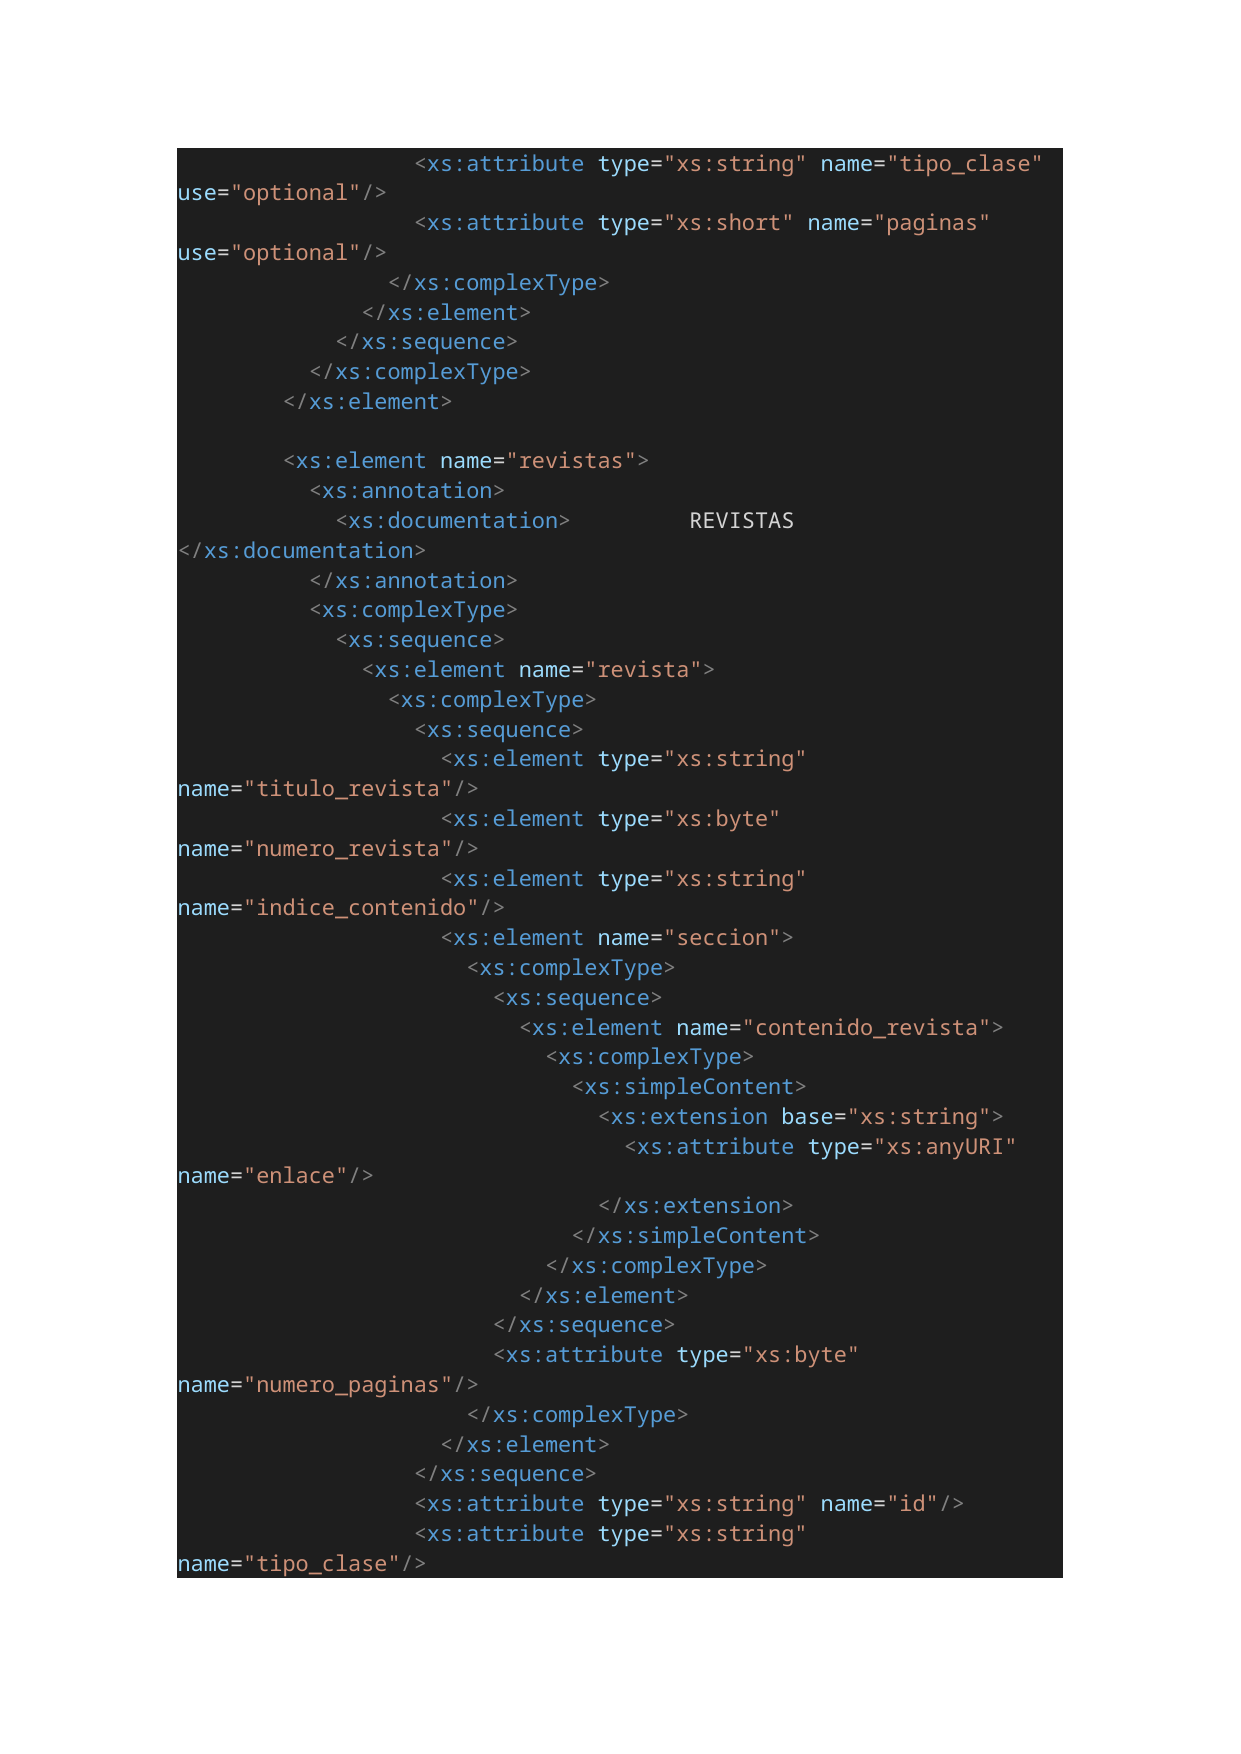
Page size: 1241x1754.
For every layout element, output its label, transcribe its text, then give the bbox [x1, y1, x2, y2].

text </xs:complexType> [177, 267, 1063, 297]
text <xs:sequence> [177, 982, 1063, 1012]
text </xs:element> [177, 386, 1063, 416]
text </xs:element> [177, 1280, 1063, 1309]
text </xs:sequence> [177, 1309, 1063, 1339]
text </xs:sequence> [177, 326, 1063, 356]
text </xs:complexType> [177, 356, 1063, 386]
text <xs:element type="xs:string" name="titulo_revista"/> [177, 743, 1063, 803]
text <xs:annotation> [177, 475, 1063, 505]
text </xs:simpleContent> [177, 1220, 1063, 1250]
text <xs:attribute type="xs:string" name="tipo_clase"/> [177, 1518, 1063, 1578]
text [177, 1339, 1063, 1399]
text <xs:element type="xs:byte" name="numero_revista"/> [177, 803, 1063, 863]
text <xs:attribute type="xs:string" name="id"/> [177, 1488, 1063, 1518]
text </xs:element> [177, 1429, 1063, 1458]
text <xs:element name="contenido_revista"> [177, 1012, 1063, 1041]
text </xs:complexType> [177, 1250, 1063, 1280]
text <xs:element name="revistas"> [177, 446, 1063, 475]
text <xs:attribute type="xs:anyURI" name="enlace"/> [177, 1131, 1063, 1190]
text <xs:complexType> [177, 594, 1063, 624]
text <xs:sequence> [177, 714, 1063, 743]
text <xs:complexType> [177, 952, 1063, 982]
text <xs:element type="xs:string" name="indice_contenido"/> [177, 863, 1063, 922]
text <xs:attribute type="xs:short" name="paginas" use="optional"/> [177, 207, 1063, 267]
text <xs:element name="seccion"> [177, 922, 1063, 952]
text <xs:complexType> [177, 1041, 1063, 1071]
text </xs:element> [177, 297, 1063, 326]
text <xs:simpleContent> [177, 1071, 1063, 1101]
text <xs:attribute type="xs:string" name="tipo_clase" use="optional"/> [177, 148, 1063, 207]
text </xs:annotation> [177, 565, 1063, 594]
text <xs:documentation> REVISTAS </xs:documentation> [177, 505, 1063, 565]
text </xs:extension> [177, 1190, 1063, 1220]
text </xs:complexType> [177, 1399, 1063, 1429]
text </xs:sequence> [177, 1458, 1063, 1488]
text <xs:complexType> [177, 684, 1063, 714]
text <xs:extension base="xs:string"> [177, 1101, 1063, 1131]
text <xs:sequence> [177, 624, 1063, 654]
text <xs:element name="revista"> [177, 654, 1063, 684]
